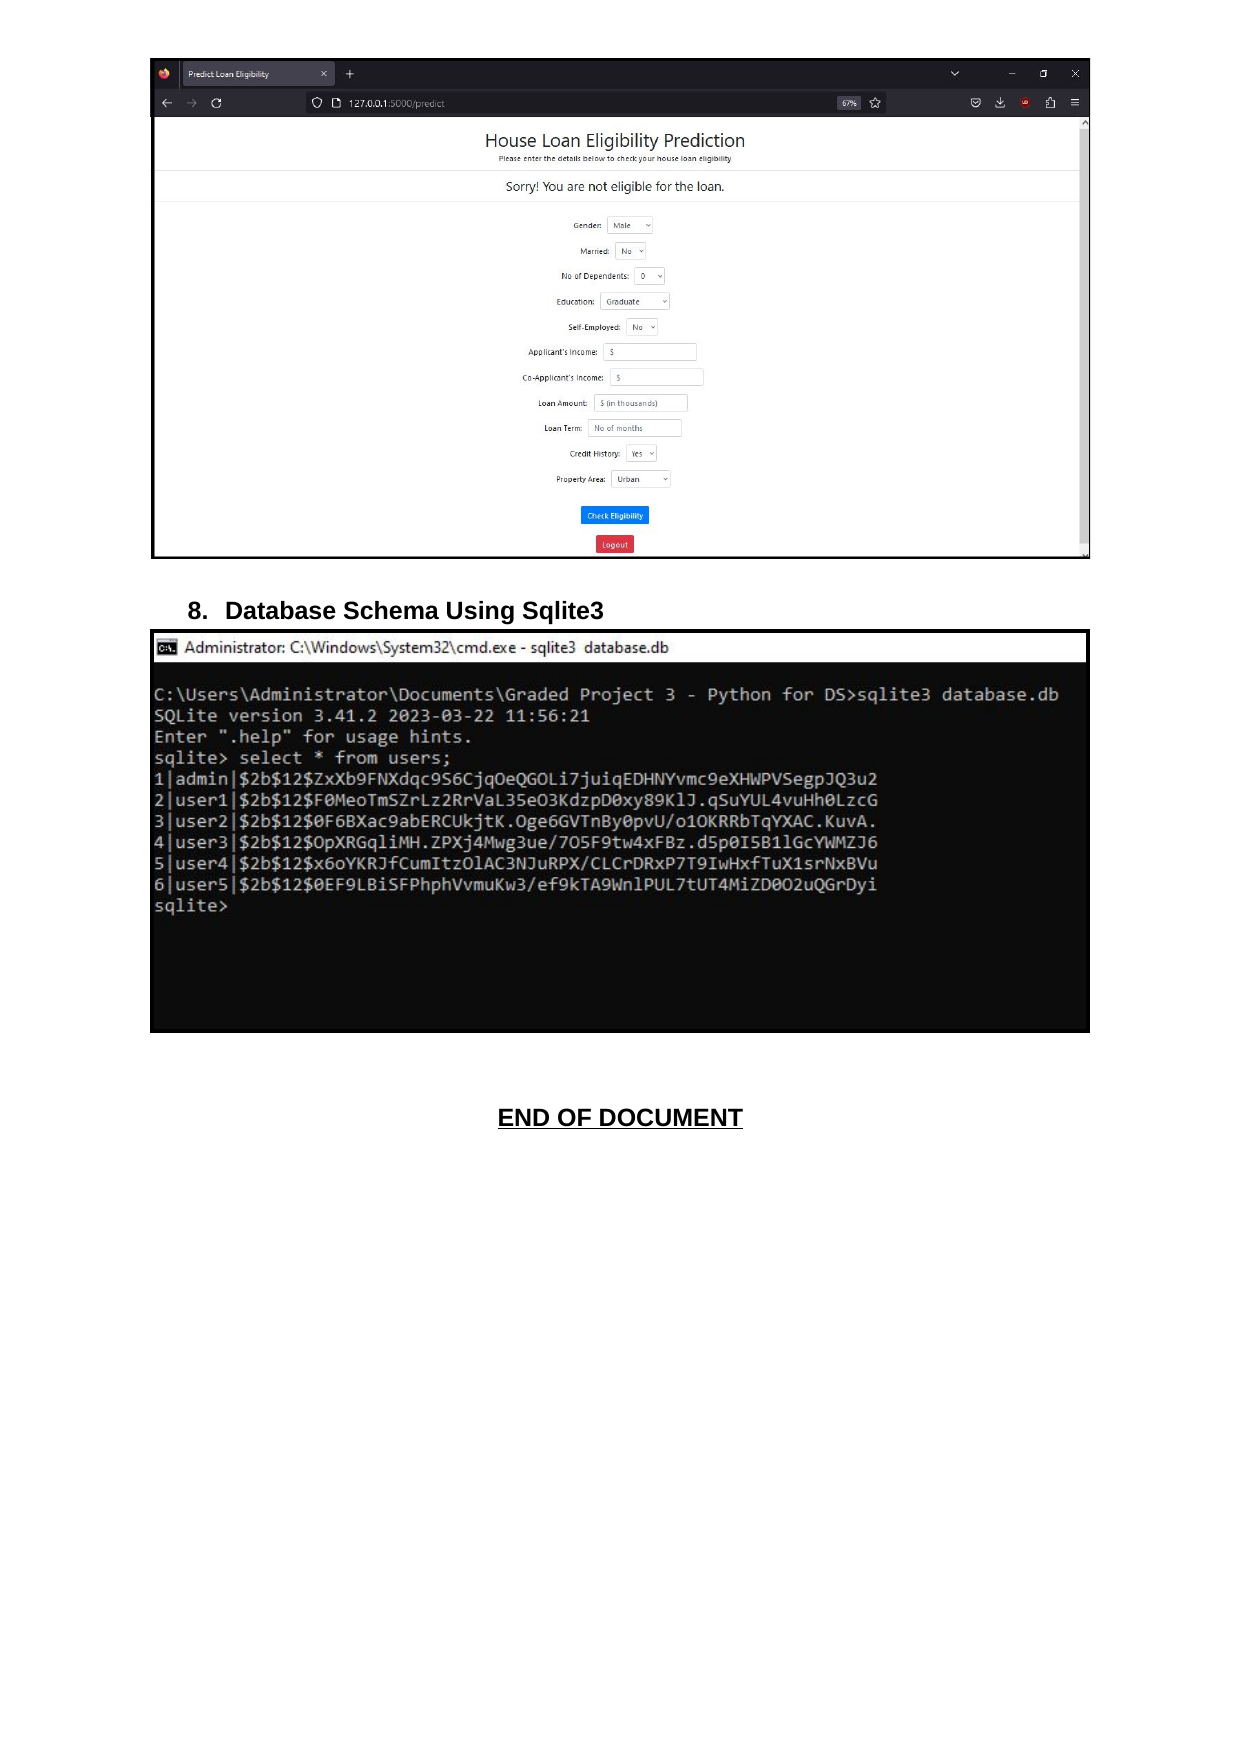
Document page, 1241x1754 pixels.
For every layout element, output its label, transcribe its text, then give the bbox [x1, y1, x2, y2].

list Database Schema Using Sqlite3 [187, 596, 1090, 624]
picture [150, 58, 1091, 559]
text END OF DOCUMENT [150, 1103, 1090, 1132]
picture [154, 633, 1086, 1029]
